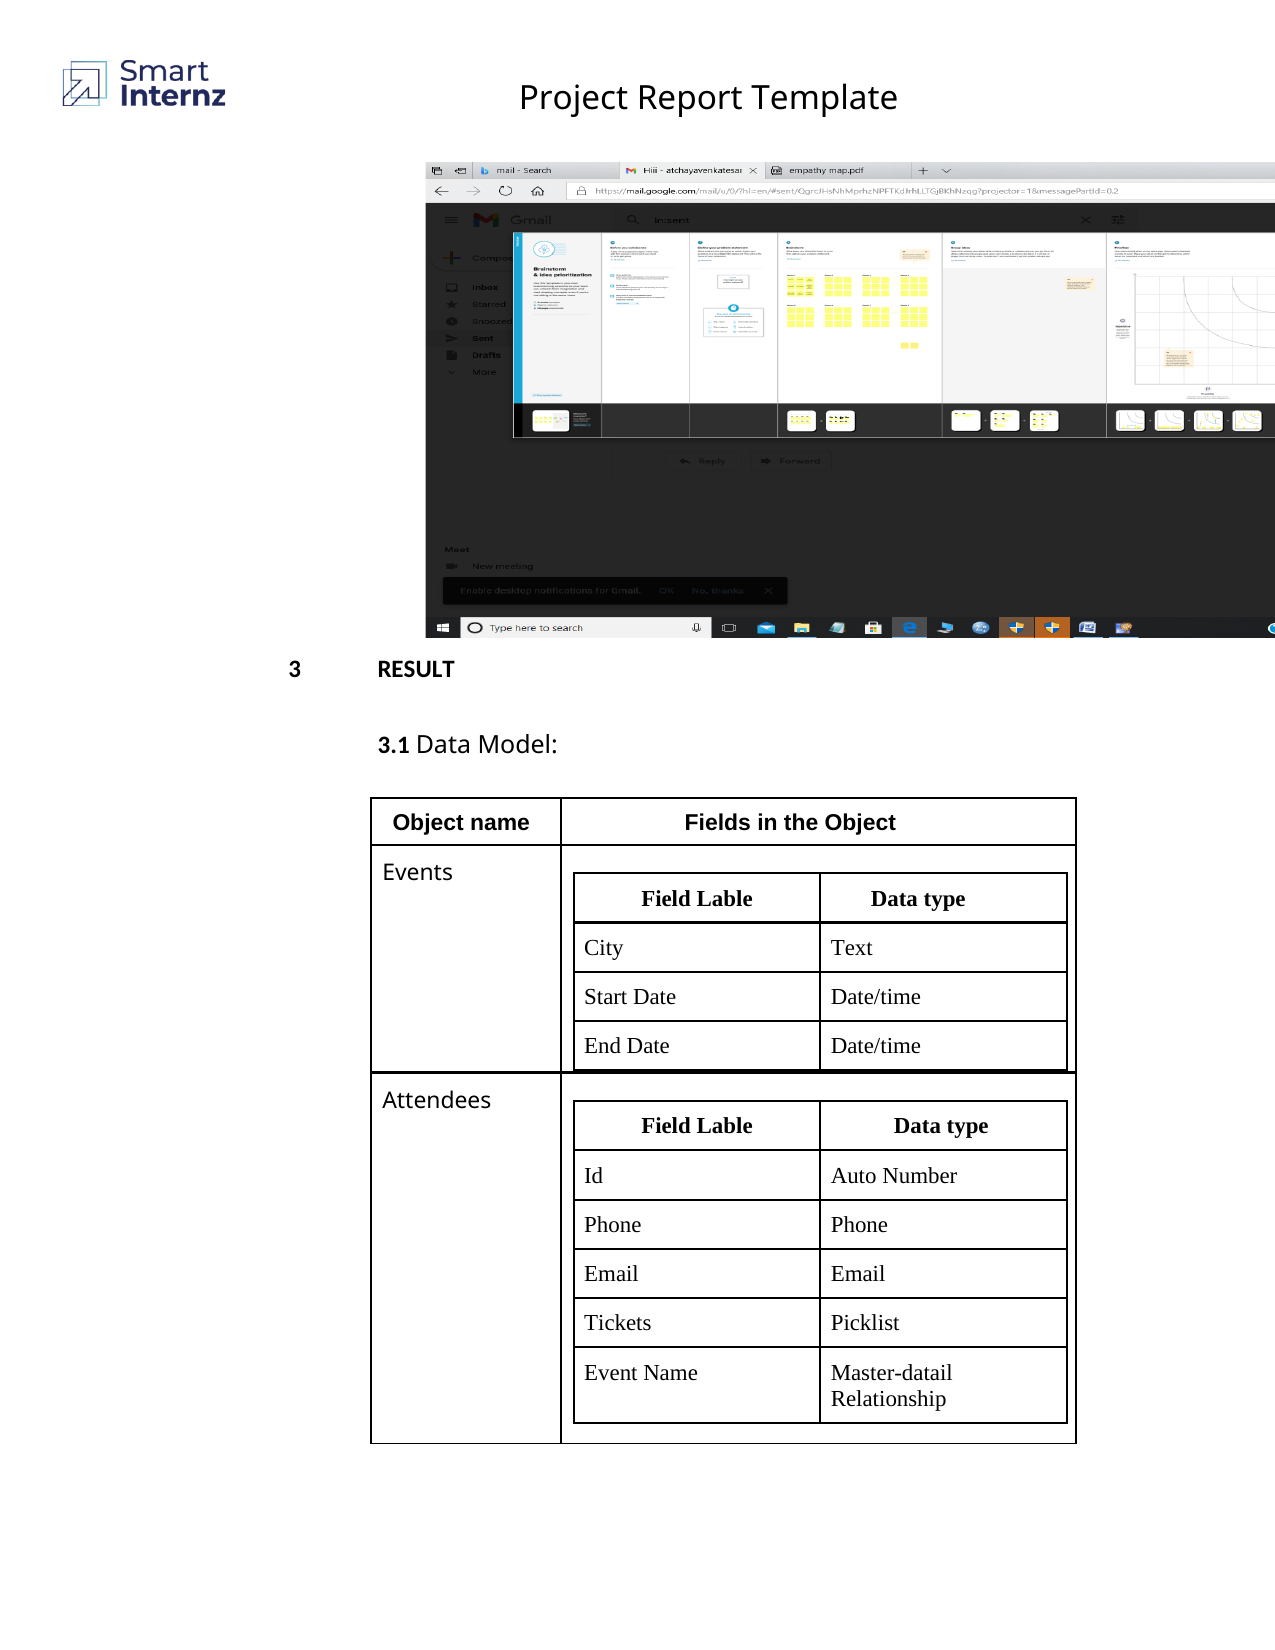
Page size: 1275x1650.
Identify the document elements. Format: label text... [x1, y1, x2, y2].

table_cell Events [372, 846, 560, 1071]
list Data Model: [377, 726, 1100, 761]
picture [425, 162, 1275, 638]
table_cell Attendees [372, 1074, 560, 1443]
table_header Fields in the Object [562, 799, 1075, 844]
table_cell [562, 1074, 1075, 1443]
subtitle RESULT [288, 653, 1100, 683]
table_cell [562, 846, 1075, 1071]
picture [62, 60, 226, 106]
table_header Object name [372, 799, 560, 844]
